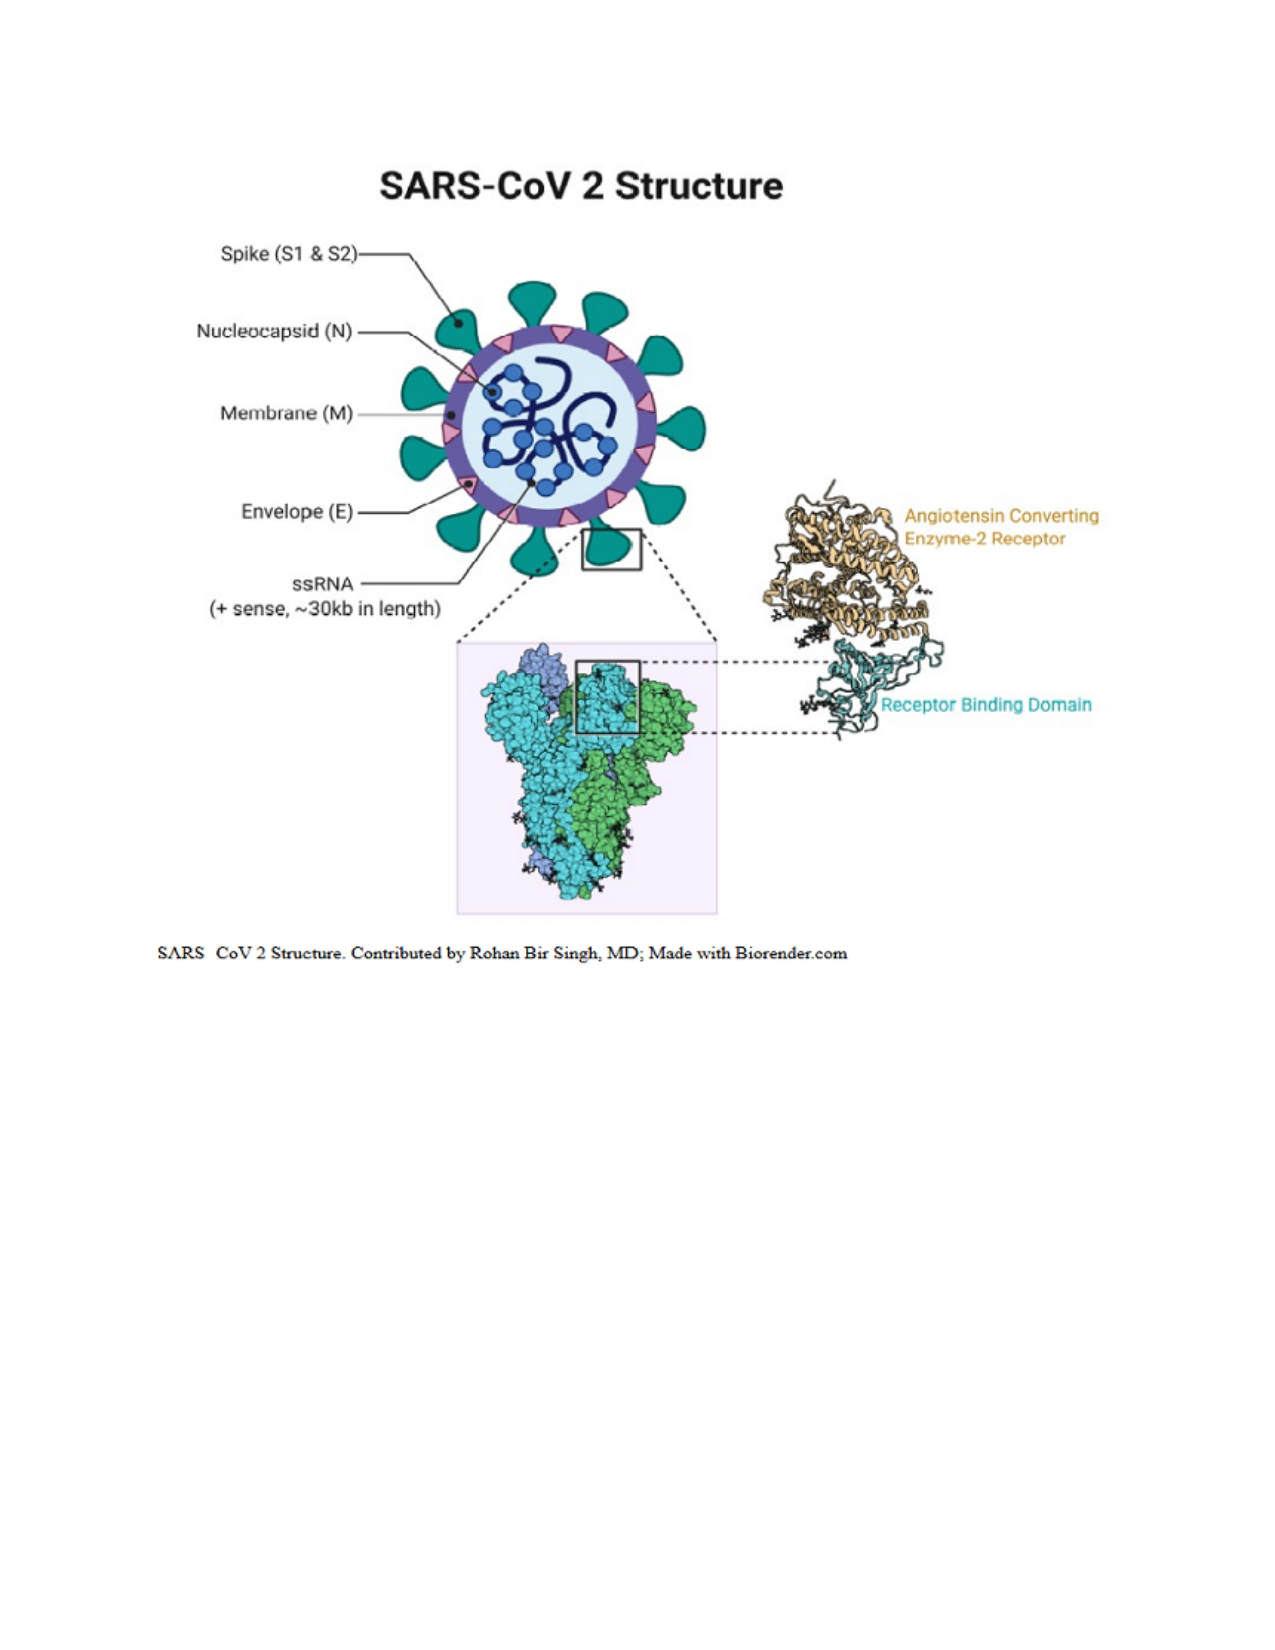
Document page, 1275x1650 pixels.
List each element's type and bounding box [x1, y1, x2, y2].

picture [150, 150, 1124, 972]
